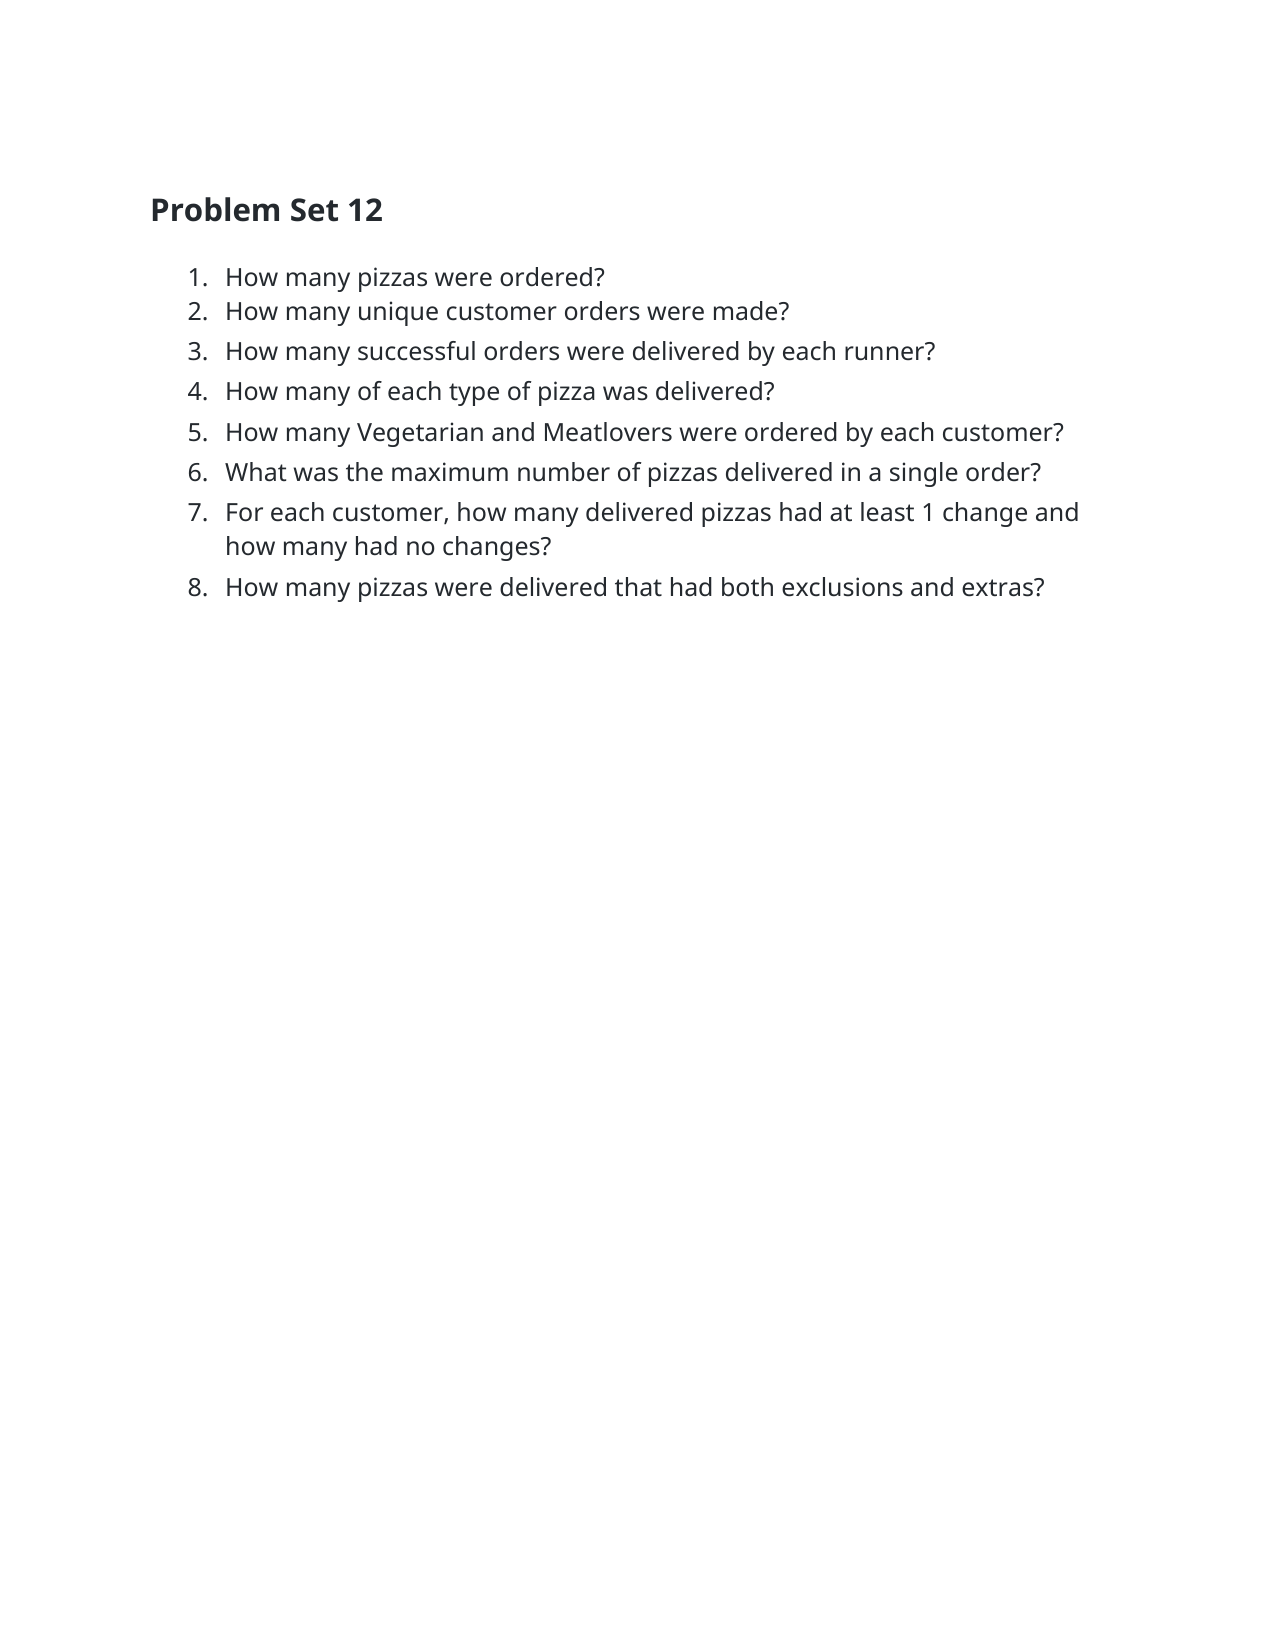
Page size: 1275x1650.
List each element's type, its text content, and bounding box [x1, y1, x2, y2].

list How many pizzas were delivered that had both exclusions and extras? [187, 569, 1125, 603]
list What was the maximum number of pizzas delivered in a single order? [187, 454, 1125, 489]
list How many unique customer orders were made? [187, 293, 1125, 327]
list For each customer, how many delivered pizzas had at least 1 change and how many had no changes? [187, 495, 1125, 563]
list How many Vegetarian and Meatlovers were ordered by each customer? [187, 414, 1125, 448]
list How many pizzas were ordered? [187, 259, 1125, 293]
list How many successful orders were delivered by each runner? [187, 334, 1125, 368]
text Problem Set 12 [150, 187, 1125, 230]
list How many of each type of pizza was delivered? [187, 374, 1125, 408]
